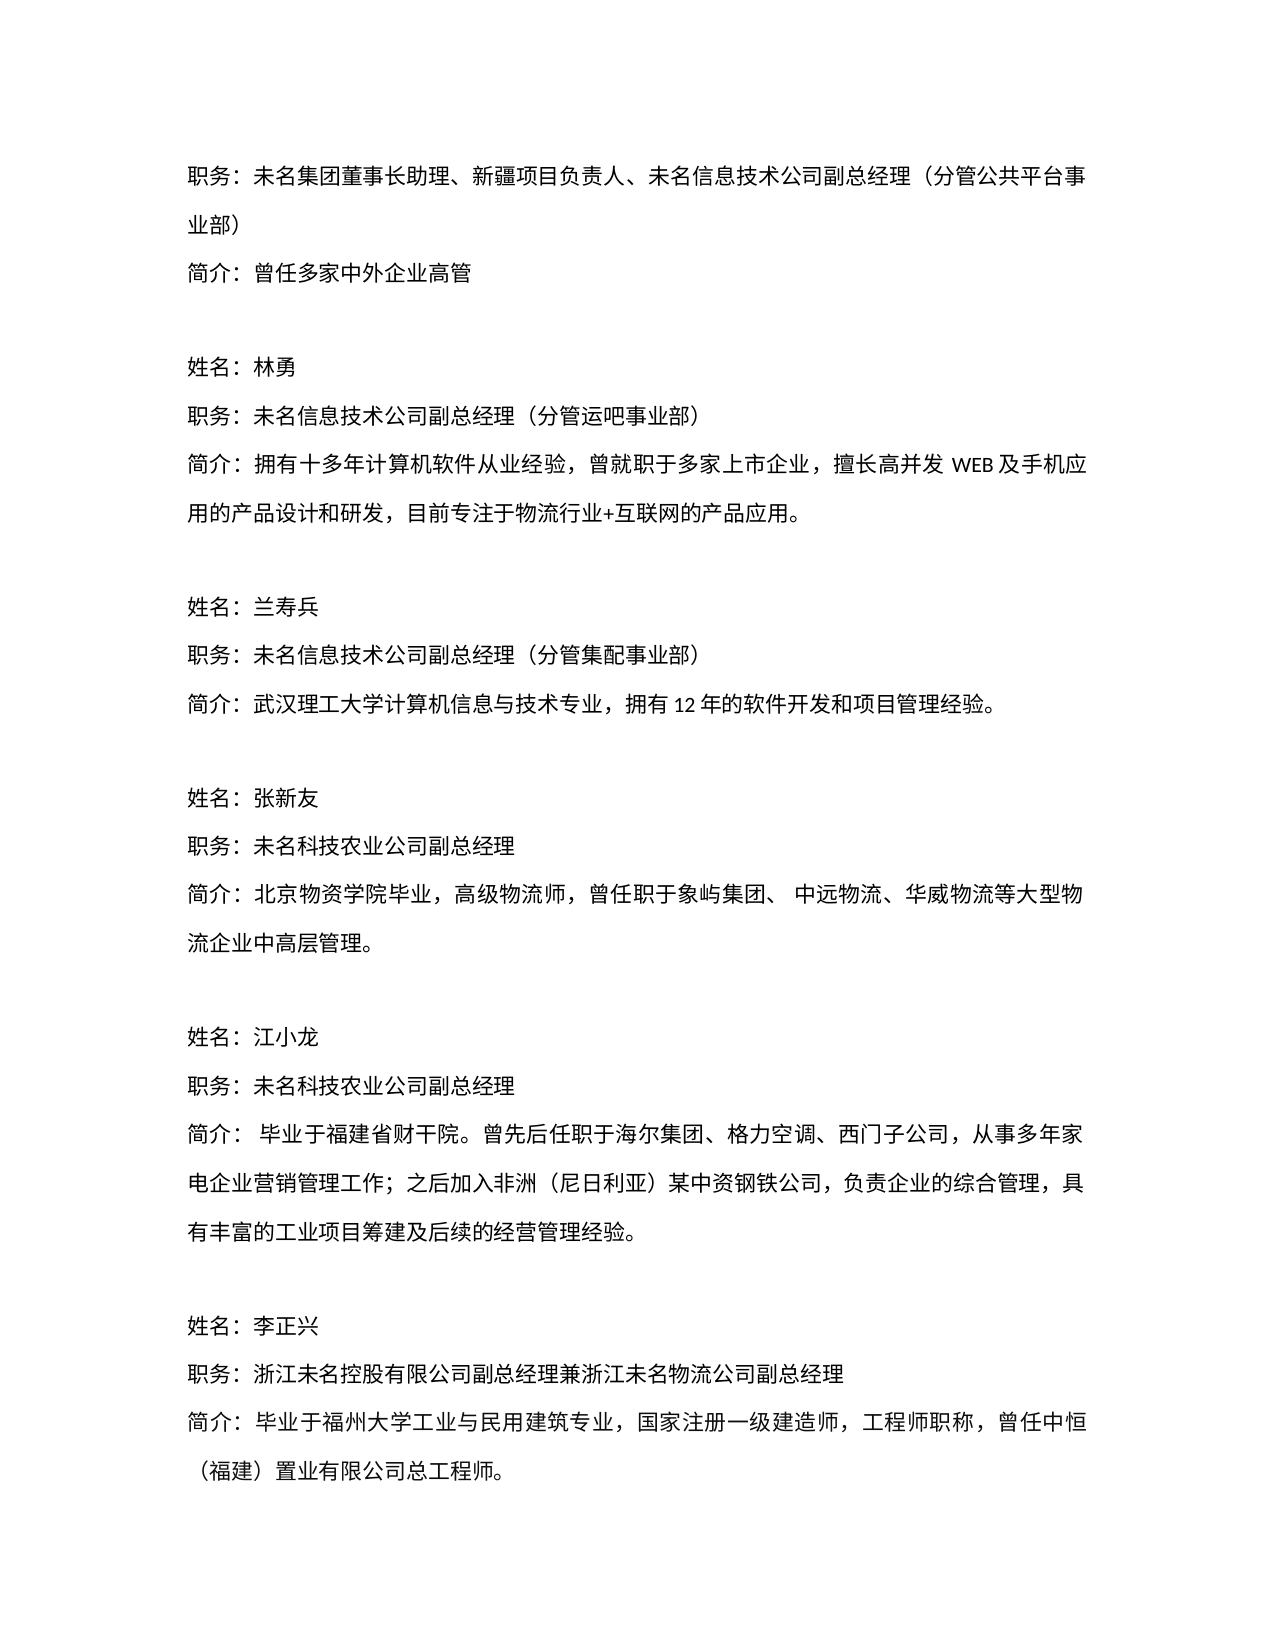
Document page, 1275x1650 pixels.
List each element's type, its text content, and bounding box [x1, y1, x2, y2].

text 职务：未名科技农业公司副总经理 [187, 1068, 1087, 1101]
text 简介：拥有十多年计算机软件从业经验，曾就职于多家上市企业，擅长高并发WEB及手机应用的产品设计和研发，目前专注于物流行业+互联网的产品应用。 [187, 447, 1087, 528]
text 姓名：兰寿兵 [187, 589, 1087, 622]
text 职务：未名信息技术公司副总经理（分管集配事业部） [187, 638, 1087, 670]
text 职务：未名集团董事长助理、新疆项目负责人、未名信息技术公司副总经理（分管公共平台事业部） [187, 159, 1087, 240]
text 简介： 毕业于福建省财干院。曾先后任职于海尔集团、格力空调、西门子公司，从事多年家电企业营销管理工作；之后加入非洲（尼日利亚）某中资钢铁公司，负责企业的综合管理，具有丰富的工业项目筹建及后续的经营管理经验。 [187, 1117, 1087, 1247]
text 简介：北京物资学院毕业，高级物流师，曾任职于象屿集团、 中远物流、华威物流等大型物流企业中高层管理。 [187, 877, 1087, 958]
text 简介：毕业于福州大学工业与民用建筑专业，国家注册一级建造师，工程师职称，曾任中恒（福建）置业有限公司总工程师。 [187, 1405, 1087, 1486]
text 职务：浙江未名控股有限公司副总经理兼浙江未名物流公司副总经理 [187, 1357, 1087, 1389]
text 姓名：李正兴 [187, 1308, 1087, 1341]
text 姓名：林勇 [187, 350, 1087, 382]
text 简介：曾任多家中外企业高管 [187, 256, 1087, 288]
text 简介：武汉理工大学计算机信息与技术专业，拥有12年的软件开发和项目管理经验。 [187, 686, 1087, 719]
text 姓名：江小龙 [187, 1020, 1087, 1052]
text 职务：未名信息技术公司副总经理（分管运吧事业部） [187, 398, 1087, 431]
text 姓名：张新友 [187, 780, 1087, 813]
text 职务：未名科技农业公司副总经理 [187, 829, 1087, 861]
